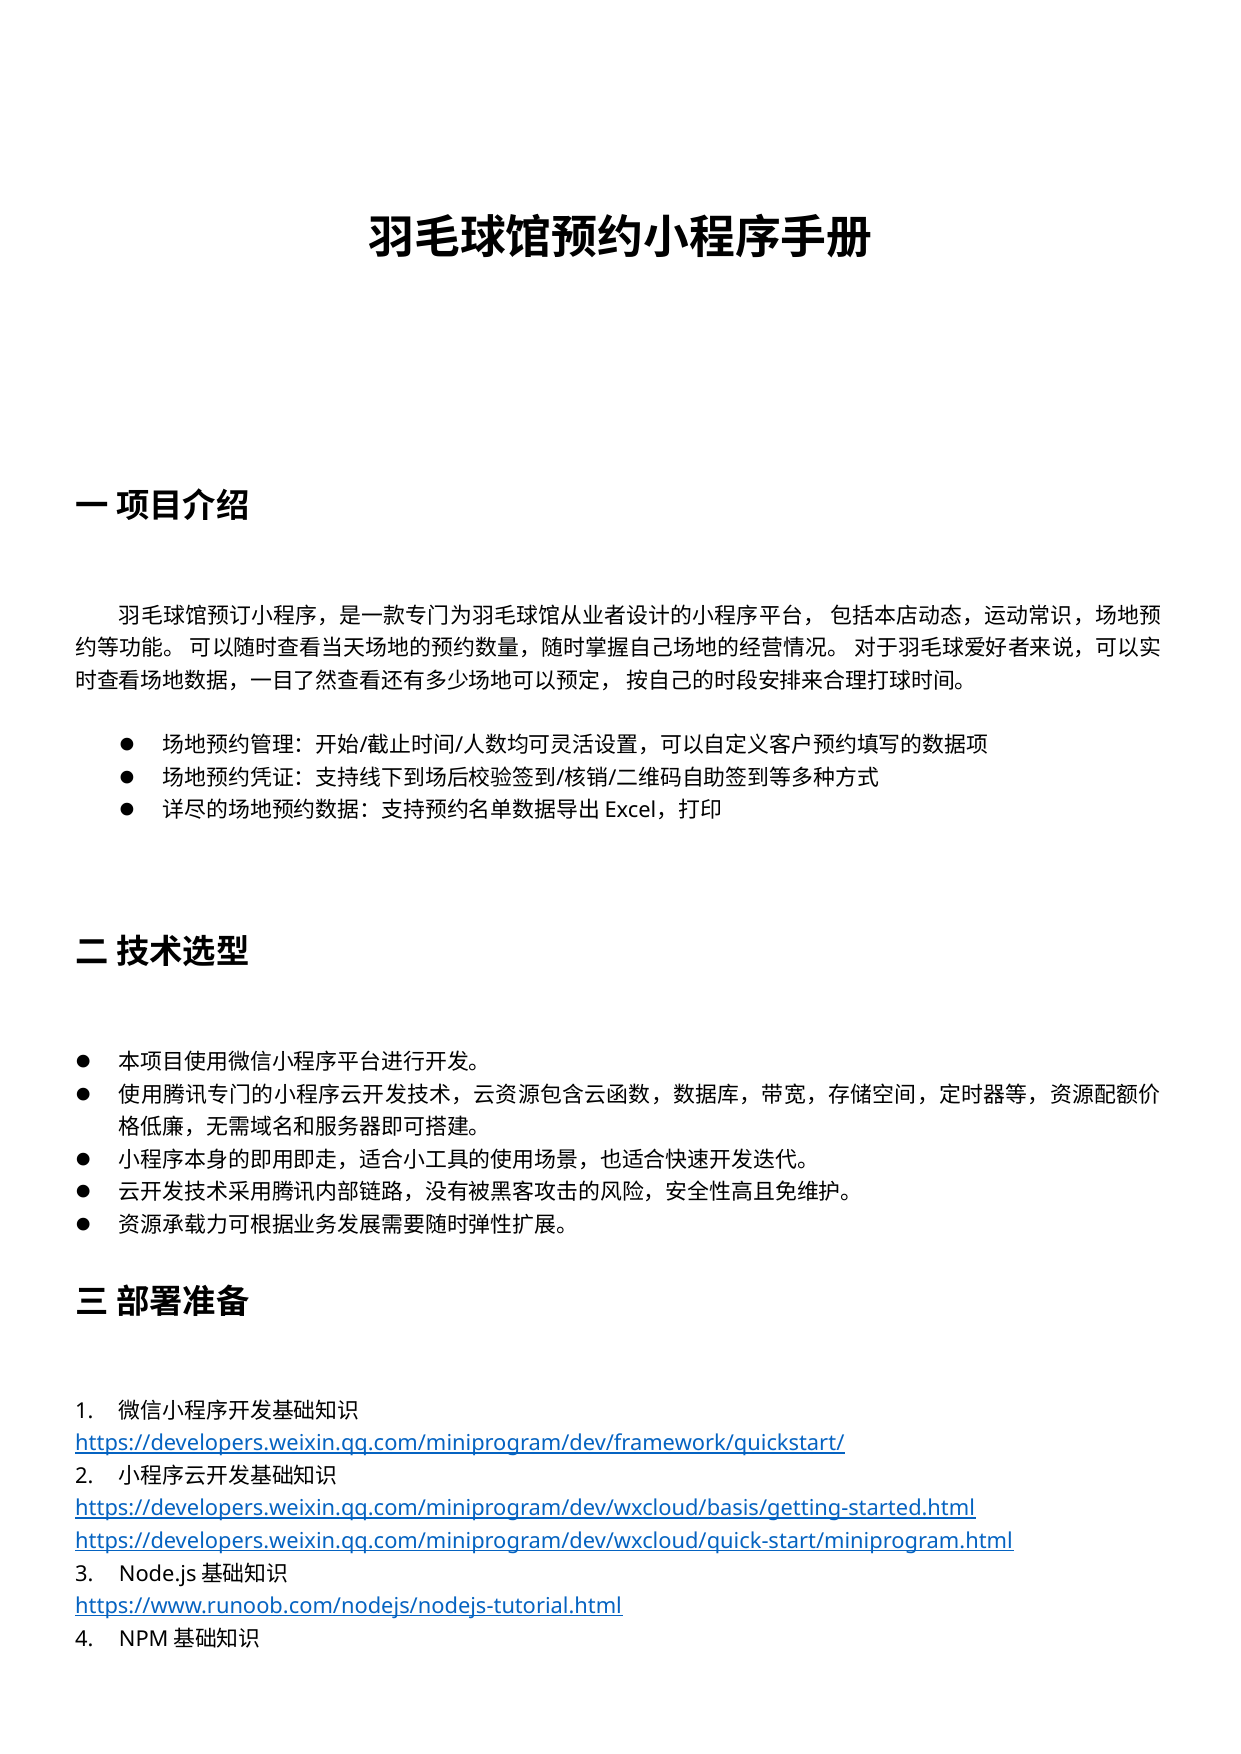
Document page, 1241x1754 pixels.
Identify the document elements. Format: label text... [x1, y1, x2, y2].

list 本项目使用微信小程序平台进行开发。 [75, 1044, 1165, 1076]
text https://www.runoob.com/nodejs/nodejs-tutorial.html [75, 1588, 1165, 1621]
text 3. Node.js基础知识 [75, 1556, 1165, 1588]
list 场地预约凭证：支持线下到场后校验签到/核销/二维码自助签到等多种方式 [119, 760, 1165, 792]
subtitle 三 部署准备 [75, 1266, 1165, 1331]
list 场地预约管理：开始/截止时间/人数均可灵活设置，可以自定义客户预约填写的数据项 [119, 727, 1165, 760]
text 4. NPM基础知识 [75, 1621, 1165, 1653]
subtitle 羽毛球馆预约小程序手册 [75, 185, 1165, 282]
list 使用腾讯专门的小程序云开发技术，云资源包含云函数，数据库，带宽，存储空间，定时器等，资源配额价格低廉，无需域名和服务器即可搭建。 [75, 1076, 1165, 1141]
text https://developers.weixin.qq.com/miniprogram/dev/framework/quickstart/ [75, 1426, 1165, 1458]
text https://developers.weixin.qq.com/miniprogram/dev/wxcloud/quick-start/miniprogram.html [75, 1523, 1165, 1556]
text 2. 小程序云开发基础知识 [75, 1458, 1165, 1491]
text https://developers.weixin.qq.com/miniprogram/dev/wxcloud/basis/getting-started.html [75, 1491, 1165, 1523]
text 1. 微信小程序开发基础知识 [75, 1393, 1165, 1426]
list 小程序本身的即用即走，适合小工具的使用场景，也适合快速开发迭代。 [75, 1141, 1165, 1174]
list 云开发技术采用腾讯内部链路，没有被黑客攻击的风险，安全性高且免维护。 [75, 1174, 1165, 1206]
list 资源承载力可根据业务发展需要随时弹性扩展。 [75, 1206, 1165, 1239]
subtitle 一 项目介绍 [75, 470, 1165, 535]
text 羽毛球馆预订小程序，是一款专门为羽毛球馆从业者设计的小程序平台， 包括本店动态，运动常识，场地预约等功能。 可以随时查看当天场地的预约数量，随时掌握自己场地的经营情况。 对于羽毛球爱好者来说，可以实时查看场地数据，一目了然查看还有多少场地可以预定， 按自己的时段安排来合理打球时间。 [75, 597, 1165, 695]
subtitle 二 技术选型 [75, 917, 1165, 982]
list 详尽的场地预约数据：支持预约名单数据导出Excel，打印 [119, 792, 1165, 825]
